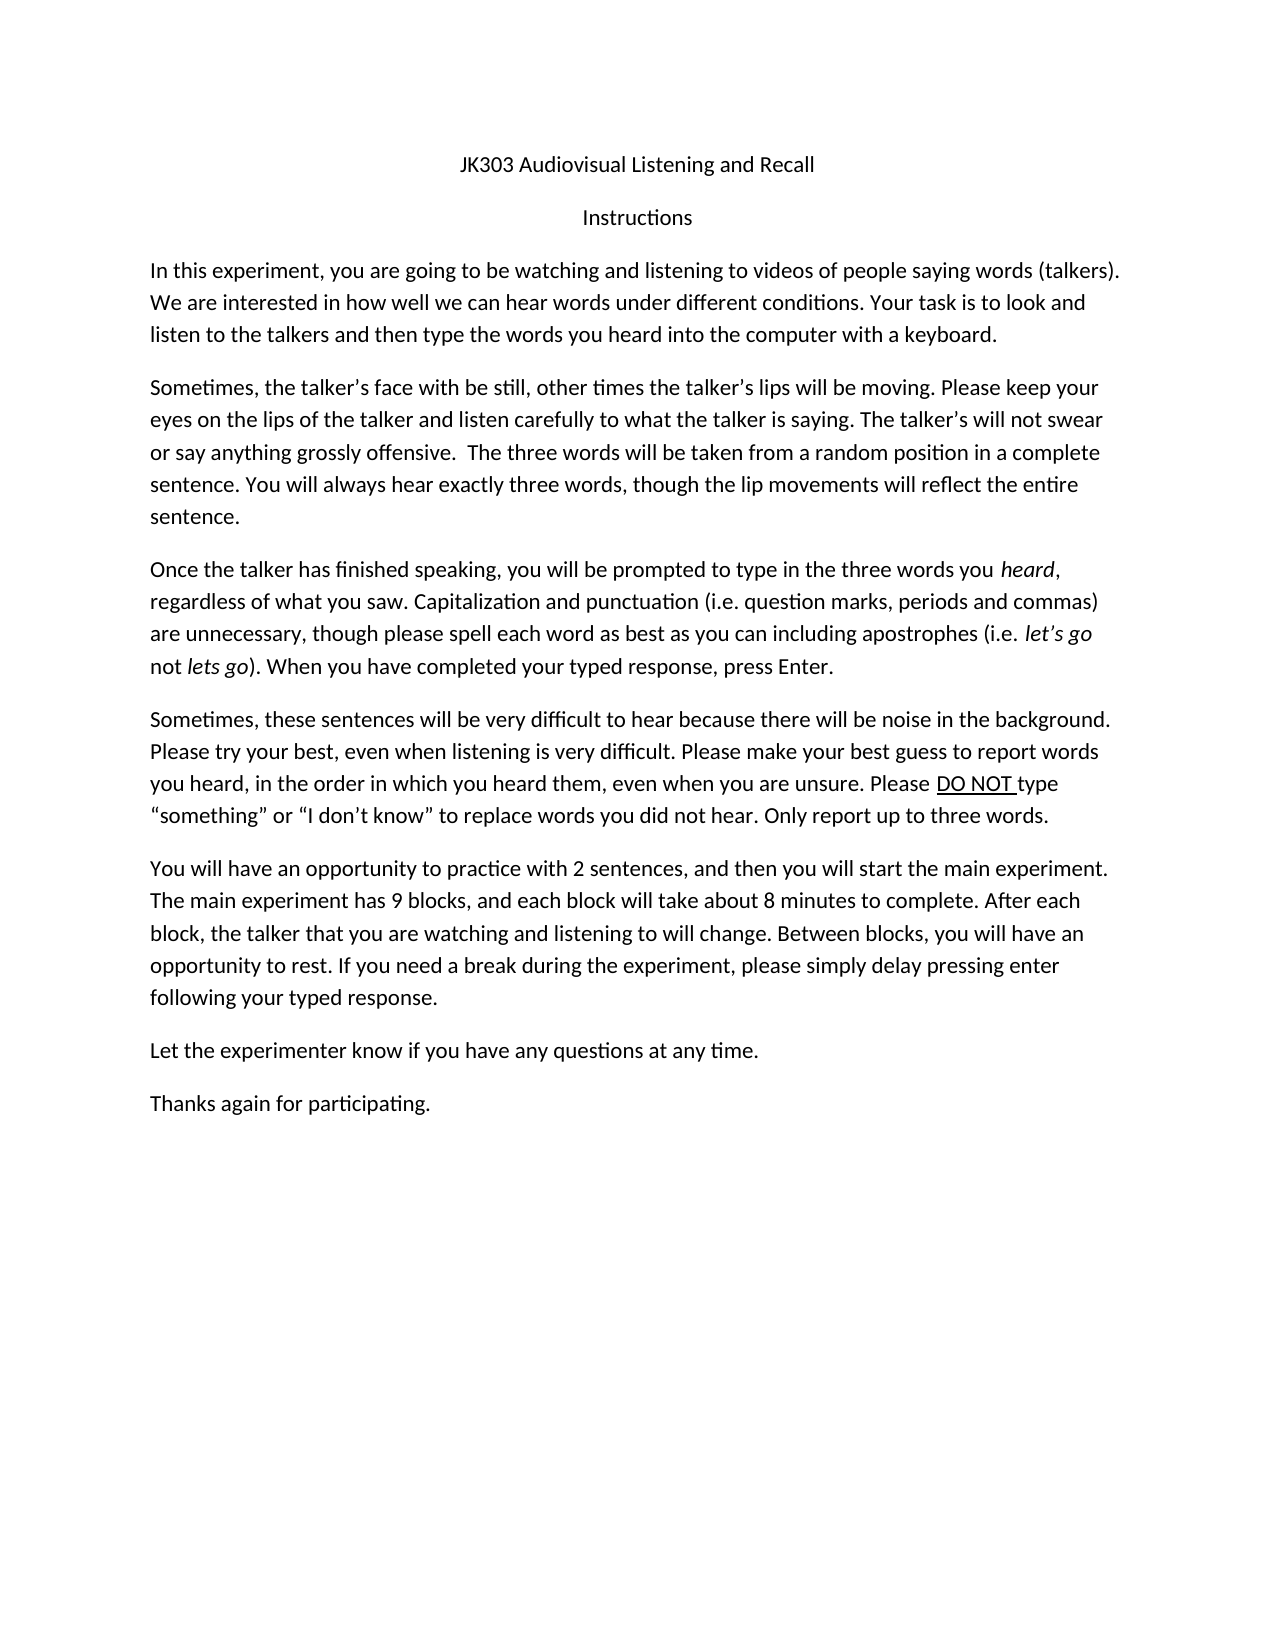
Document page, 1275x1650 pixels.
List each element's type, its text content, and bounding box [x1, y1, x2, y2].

text Sometimes, the talker’s face with be still, other times the talker’s lips will be moving. Please keep your eyes on the lips of the talker and listen carefully to what the talker is saying. The talker’s will not swear or say anything grossly offensive. The three words will be taken from a random position in a complete sentence. You will always hear exactly three words, though the lip movements will reflect the entire sentence. [150, 373, 1125, 530]
text Sometimes, these sentences will be very difficult to hear because there will be noise in the background. Please try your best, even when listening is very difficult. Please make your best guess to report words you heard, in the order in which you heard them, even when you are unsure. Please DO NOT type “something” or “I don’t know” to replace words you did not hear. Only report up to three words. [150, 705, 1125, 829]
text Thanks again for participating. [150, 1089, 1125, 1117]
text Once the talker has finished speaking, you will be prompted to type in the three words you heard, regardless of what you saw. Capitalization and punctuation (i.e. question marks, periods and commas) are unnecessary, though please spell each word as best as you can including apostrophes (i.e. let’s go not lets go). When you have completed your typed response, press Enter. [150, 555, 1125, 680]
text Let the experimenter know if you have any questions at any time. [150, 1036, 1125, 1064]
text In this experiment, you are going to be watching and listening to videos of people saying words (talkers). We are interested in how well we can hear words under different conditions. Your task is to look and listen to the talkers and then type the words you heard into the computer with a keyboard. [150, 256, 1125, 348]
text Instructions [150, 203, 1125, 231]
text JK303 Audiovisual Listening and Recall [150, 150, 1125, 178]
text You will have an opportunity to practice with 2 sentences, and then you will start the main experiment. The main experiment has 9 blocks, and each block will take about 8 minutes to complete. After each block, the talker that you are watching and listening to will change. Between blocks, you will have an opportunity to rest. If you need a break during the experiment, please simply delay pressing enter following your typed response. [150, 854, 1125, 1011]
